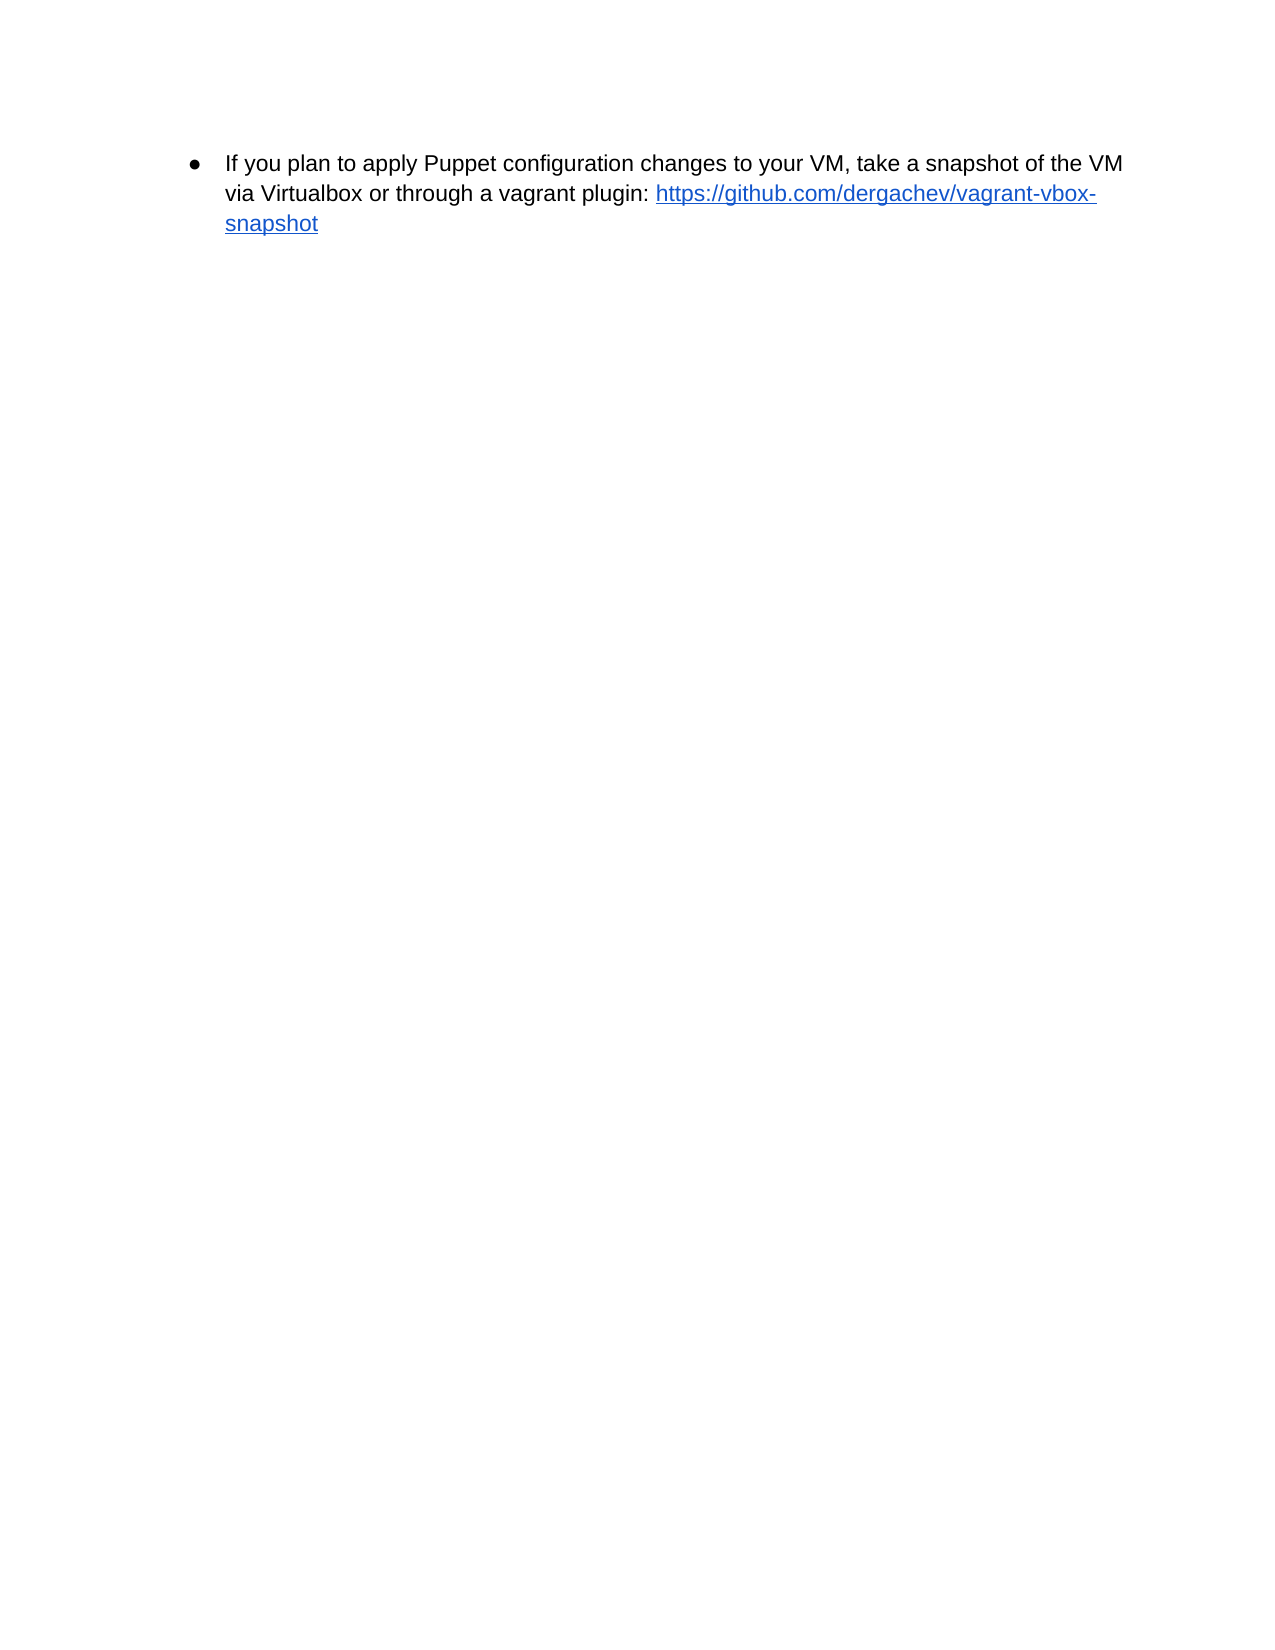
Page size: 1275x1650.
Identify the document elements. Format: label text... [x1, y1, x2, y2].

list If you plan to apply Puppet configuration changes to your VM, take a snapshot of the VM via Virtualbox or through a vagrant plugin: https://github.com/dergachev/vagrant-vbox-snapshot [188, 150, 1125, 237]
